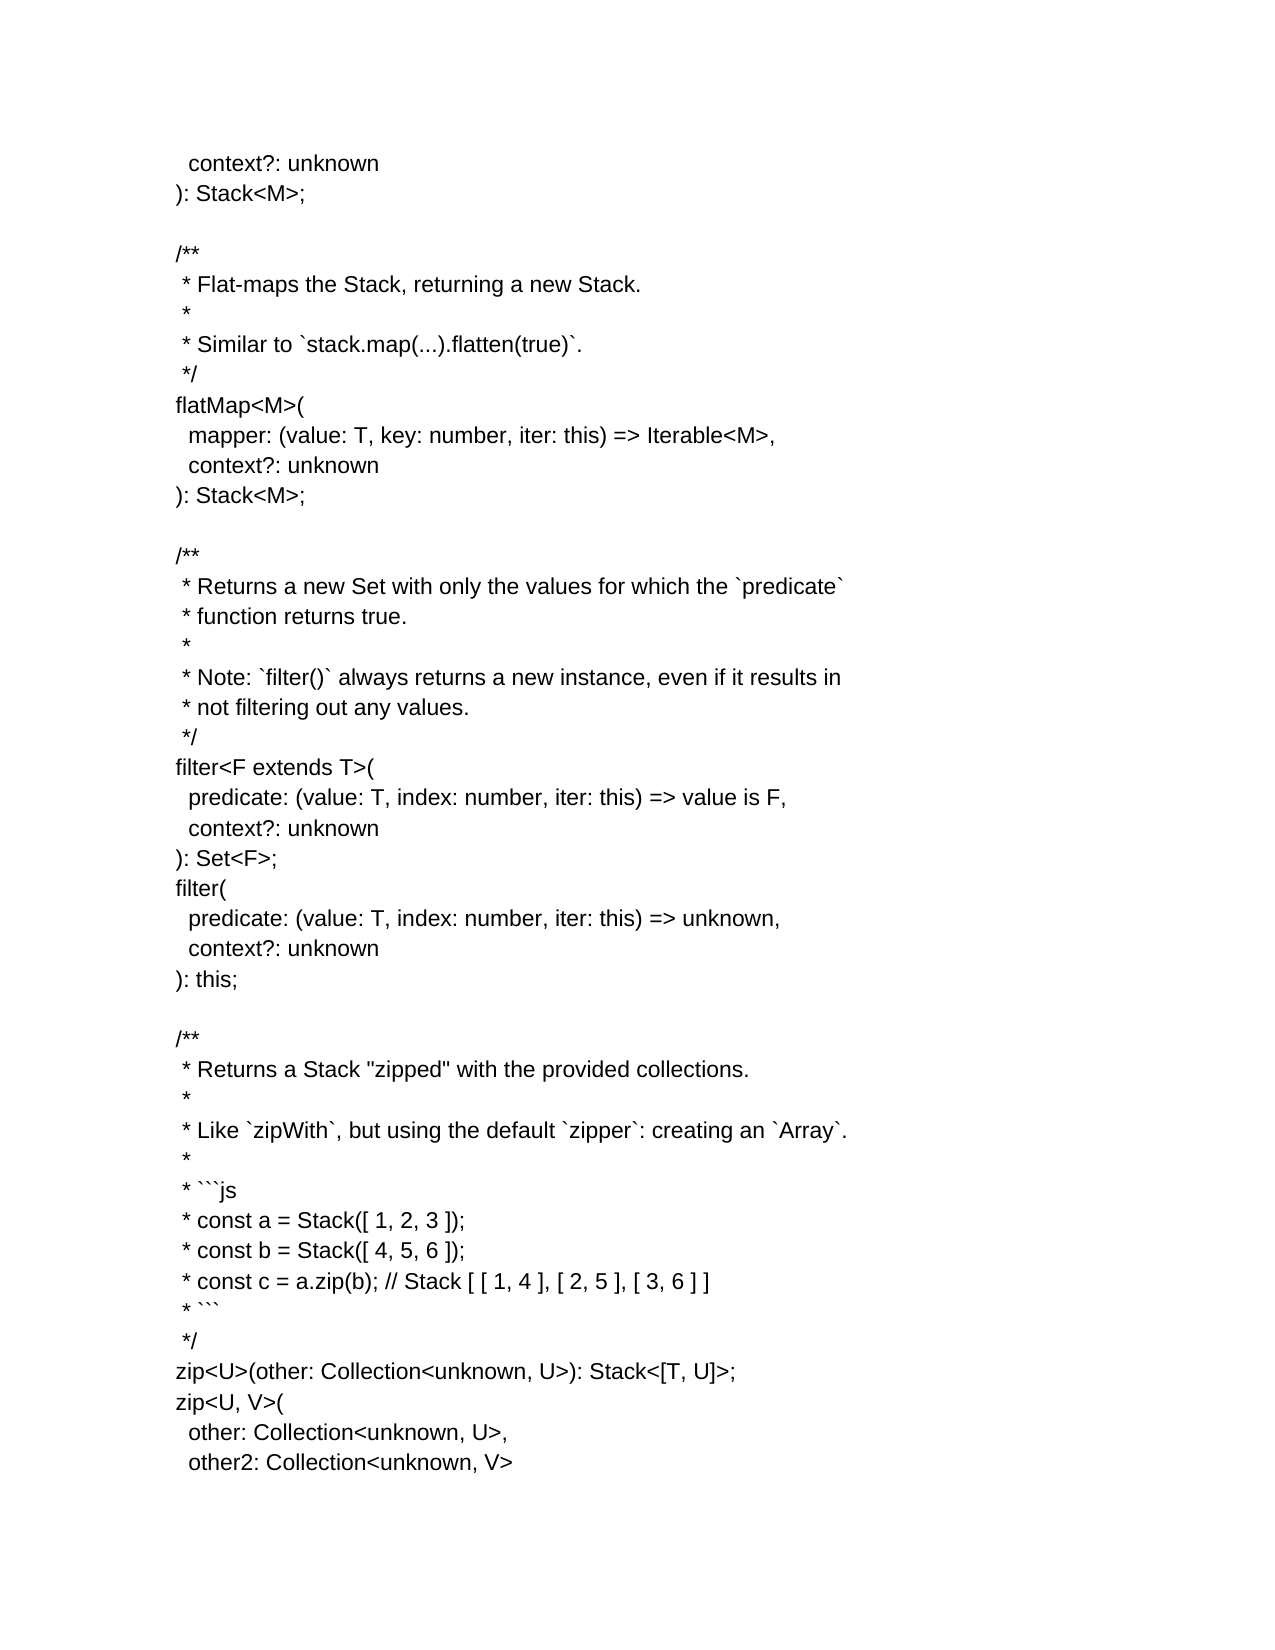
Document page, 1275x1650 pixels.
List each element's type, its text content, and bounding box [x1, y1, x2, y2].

text */ [150, 361, 1125, 388]
text * const a = Stack([ 1, 2, 3 ]); [150, 1207, 1125, 1234]
text context?: unknown [150, 935, 1125, 962]
text flatMap<M>( [150, 392, 1125, 418]
text * [150, 633, 1125, 660]
text ): this; [150, 966, 1125, 992]
text /** [150, 1026, 1125, 1052]
text * function returns true. [150, 603, 1125, 629]
text * Similar to `stack.map(...).flatten(true)`. [150, 331, 1125, 358]
text * [150, 1147, 1125, 1173]
text ): Stack<M>; [150, 482, 1125, 509]
text context?: unknown [150, 814, 1125, 841]
text * Like `zipWith`, but using the default `zipper`: creating an `Array`. [150, 1117, 1125, 1143]
text zip<U, V>( [150, 1388, 1125, 1415]
text * [150, 1086, 1125, 1113]
text * Returns a new Set with only the values for which the `predicate` [150, 573, 1125, 599]
text zip<U>(other: Collection<unknown, U>): Stack<[T, U]>; [150, 1358, 1125, 1385]
text filter<F extends T>( [150, 754, 1125, 781]
text * ``` [150, 1298, 1125, 1324]
text /** [150, 241, 1125, 267]
text * ```js [150, 1177, 1125, 1203]
text other: Collection<unknown, U>, [150, 1419, 1125, 1445]
text ): Set<F>; [150, 845, 1125, 871]
text predicate: (value: T, index: number, iter: this) => unknown, [150, 905, 1125, 932]
text /** [150, 543, 1125, 569]
text ): Stack<M>; [150, 180, 1125, 207]
text */ [150, 1328, 1125, 1354]
text other2: Collection<unknown, V> [150, 1449, 1125, 1475]
text context?: unknown [150, 150, 1125, 176]
text filter( [150, 875, 1125, 901]
text * [150, 301, 1125, 327]
text predicate: (value: T, index: number, iter: this) => value is F, [150, 784, 1125, 811]
text * not filtering out any values. [150, 694, 1125, 720]
text mapper: (value: T, key: number, iter: this) => Iterable<M>, [150, 422, 1125, 448]
text * Returns a Stack "zipped" with the provided collections. [150, 1056, 1125, 1083]
text * Flat-maps the Stack, returning a new Stack. [150, 271, 1125, 297]
text context?: unknown [150, 452, 1125, 478]
text */ [150, 724, 1125, 750]
text * const b = Stack([ 4, 5, 6 ]); [150, 1237, 1125, 1264]
text * Note: `filter()` always returns a new instance, even if it results in [150, 663, 1125, 690]
text * const c = a.zip(b); // Stack [ [ 1, 4 ], [ 2, 5 ], [ 3, 6 ] ] [150, 1268, 1125, 1294]
